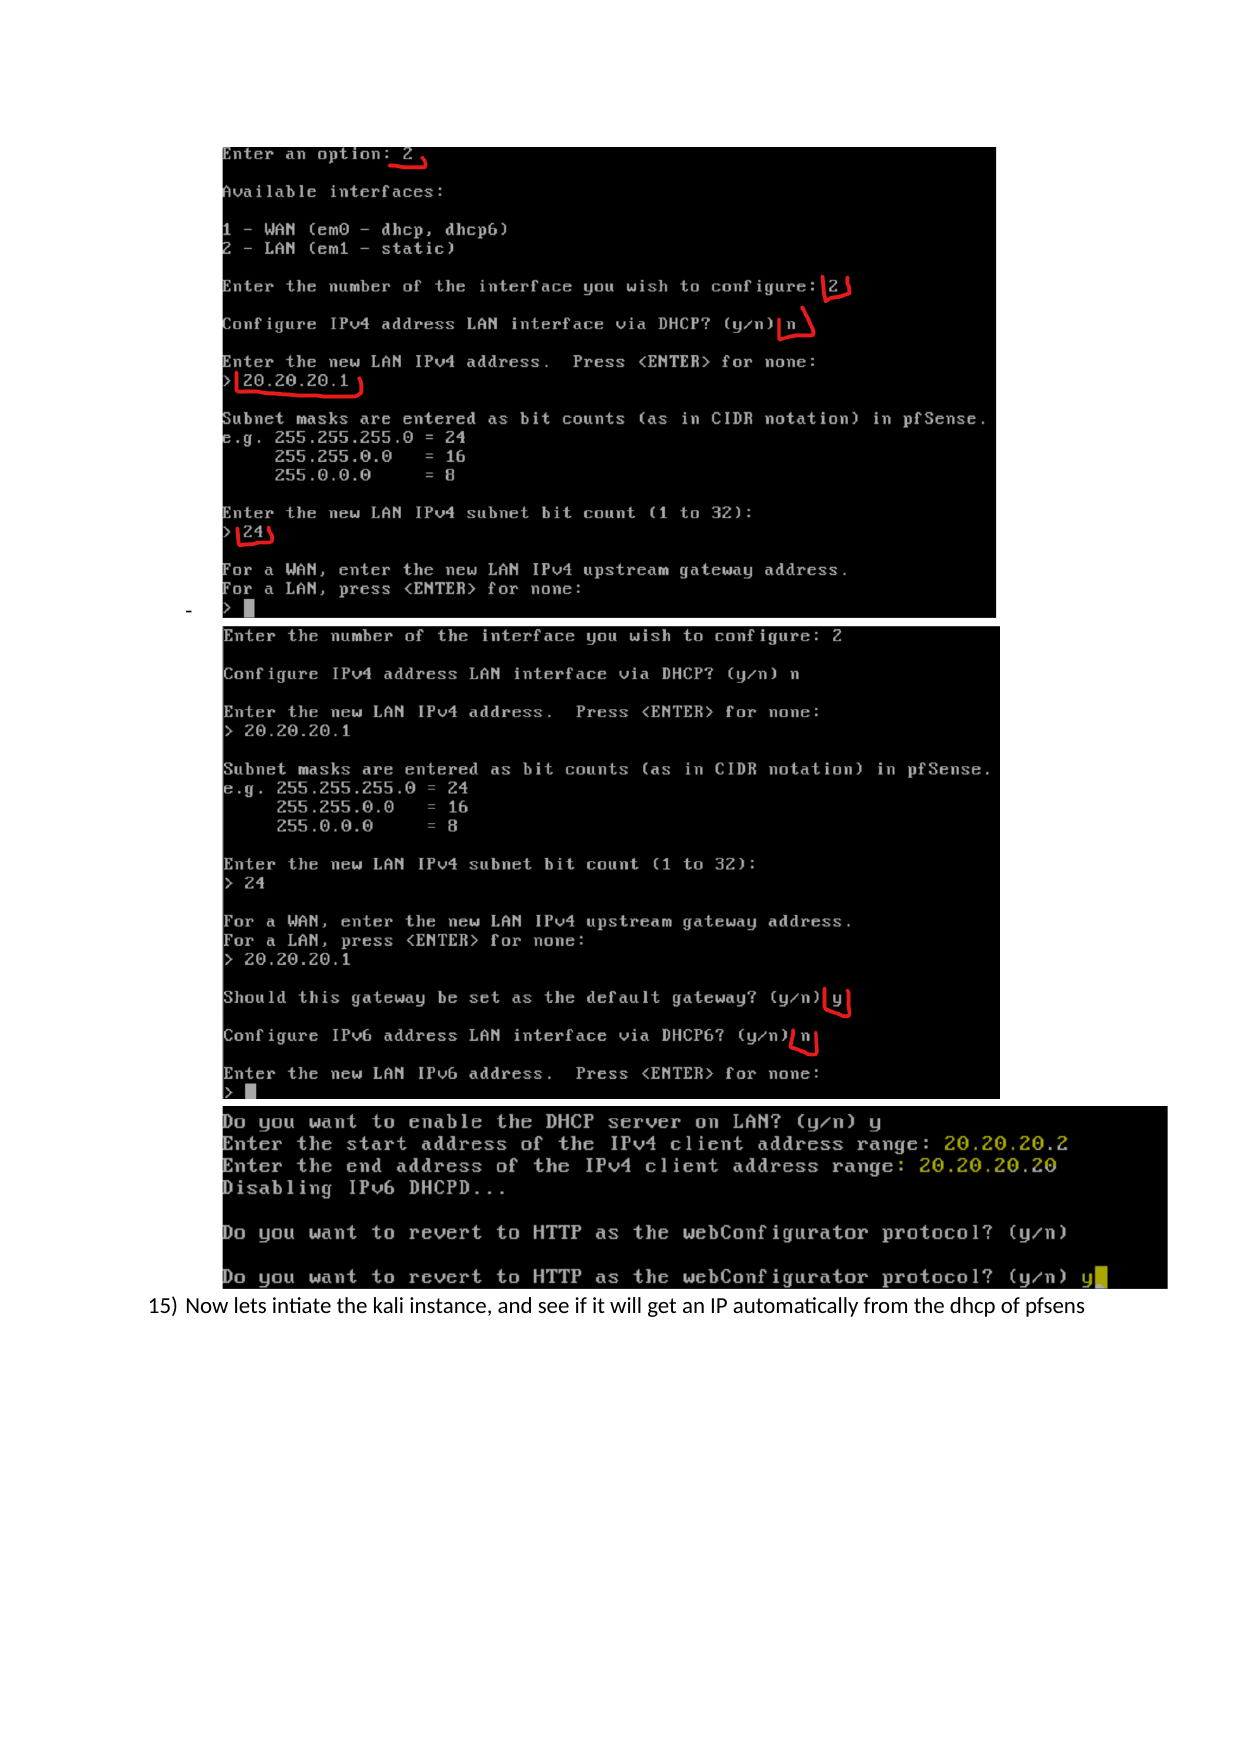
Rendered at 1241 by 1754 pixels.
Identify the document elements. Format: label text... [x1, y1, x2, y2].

picture [222, 147, 997, 618]
picture [222, 1106, 1168, 1289]
list Now lets intiate the kali instance, and see if it will get an IP automatically from the dhcp of pfsens [148, 1291, 1093, 1319]
picture [222, 626, 1000, 1099]
